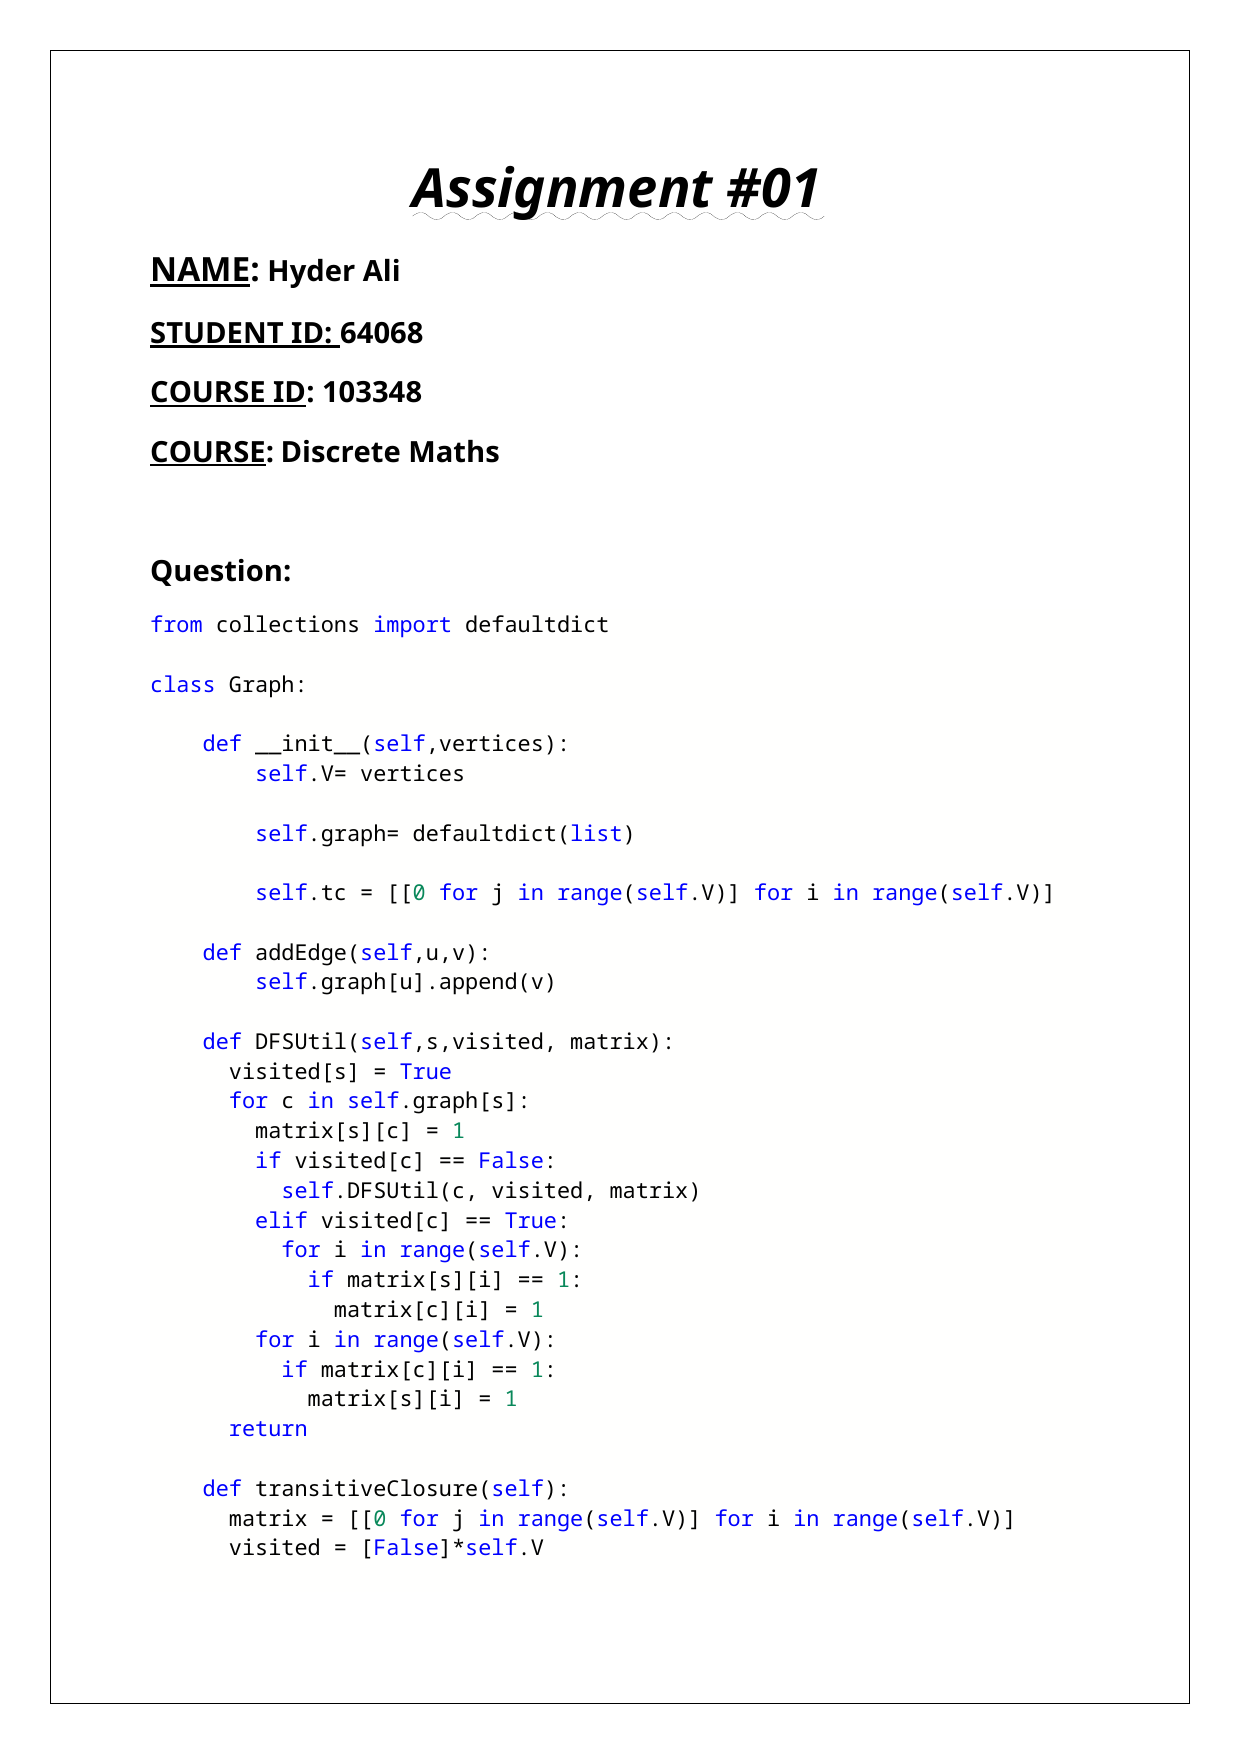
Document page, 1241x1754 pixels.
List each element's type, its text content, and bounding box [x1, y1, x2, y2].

text for c in self.graph[s]: [150, 1085, 1090, 1115]
text COURSE: Discrete Maths [150, 431, 1090, 471]
text for i in range(self.V): [150, 1234, 1090, 1264]
text COURSE ID: 103348 [150, 371, 1090, 411]
text self.graph= defaultdict(list) [150, 818, 1090, 847]
text self.DFSUtil(c, visited, matrix) [150, 1175, 1090, 1204]
text if matrix[s][i] == 1: [150, 1264, 1090, 1294]
text self.V= vertices [150, 758, 1090, 788]
text if matrix[c][i] == 1: [150, 1353, 1090, 1383]
text matrix[s][i] = 1 [150, 1383, 1090, 1413]
text matrix[s][c] = 1 [150, 1115, 1090, 1145]
text matrix[c][i] = 1 [150, 1294, 1090, 1324]
text from collections import defaultdict [150, 609, 1090, 639]
text Assignment #01 [150, 150, 1090, 224]
text def __init__(self,vertices): [150, 728, 1090, 758]
text for i in range(self.V): [150, 1324, 1090, 1353]
text visited[s] = True [150, 1056, 1090, 1085]
text class Graph: [150, 669, 1090, 699]
text elif visited[c] == True: [150, 1204, 1090, 1234]
text matrix = [[0 for j in range(self.V)] for i in range(self.V)] [150, 1502, 1090, 1532]
text Question: [150, 550, 1090, 589]
text NAME: Hyder Ali [150, 246, 1090, 292]
text STUDENT ID: 64068 [150, 312, 1090, 352]
text return [150, 1413, 1090, 1443]
text def DFSUtil(self,s,visited, matrix): [150, 1026, 1090, 1056]
text visited = [False]*self.V [150, 1532, 1090, 1562]
text def addEdge(self,u,v): [150, 937, 1090, 966]
text if visited[c] == False: [150, 1145, 1090, 1175]
text self.graph[u].append(v) [150, 966, 1090, 996]
text def transitiveClosure(self): [150, 1473, 1090, 1502]
text self.tc = [[0 for j in range(self.V)] for i in range(self.V)] [150, 877, 1090, 907]
